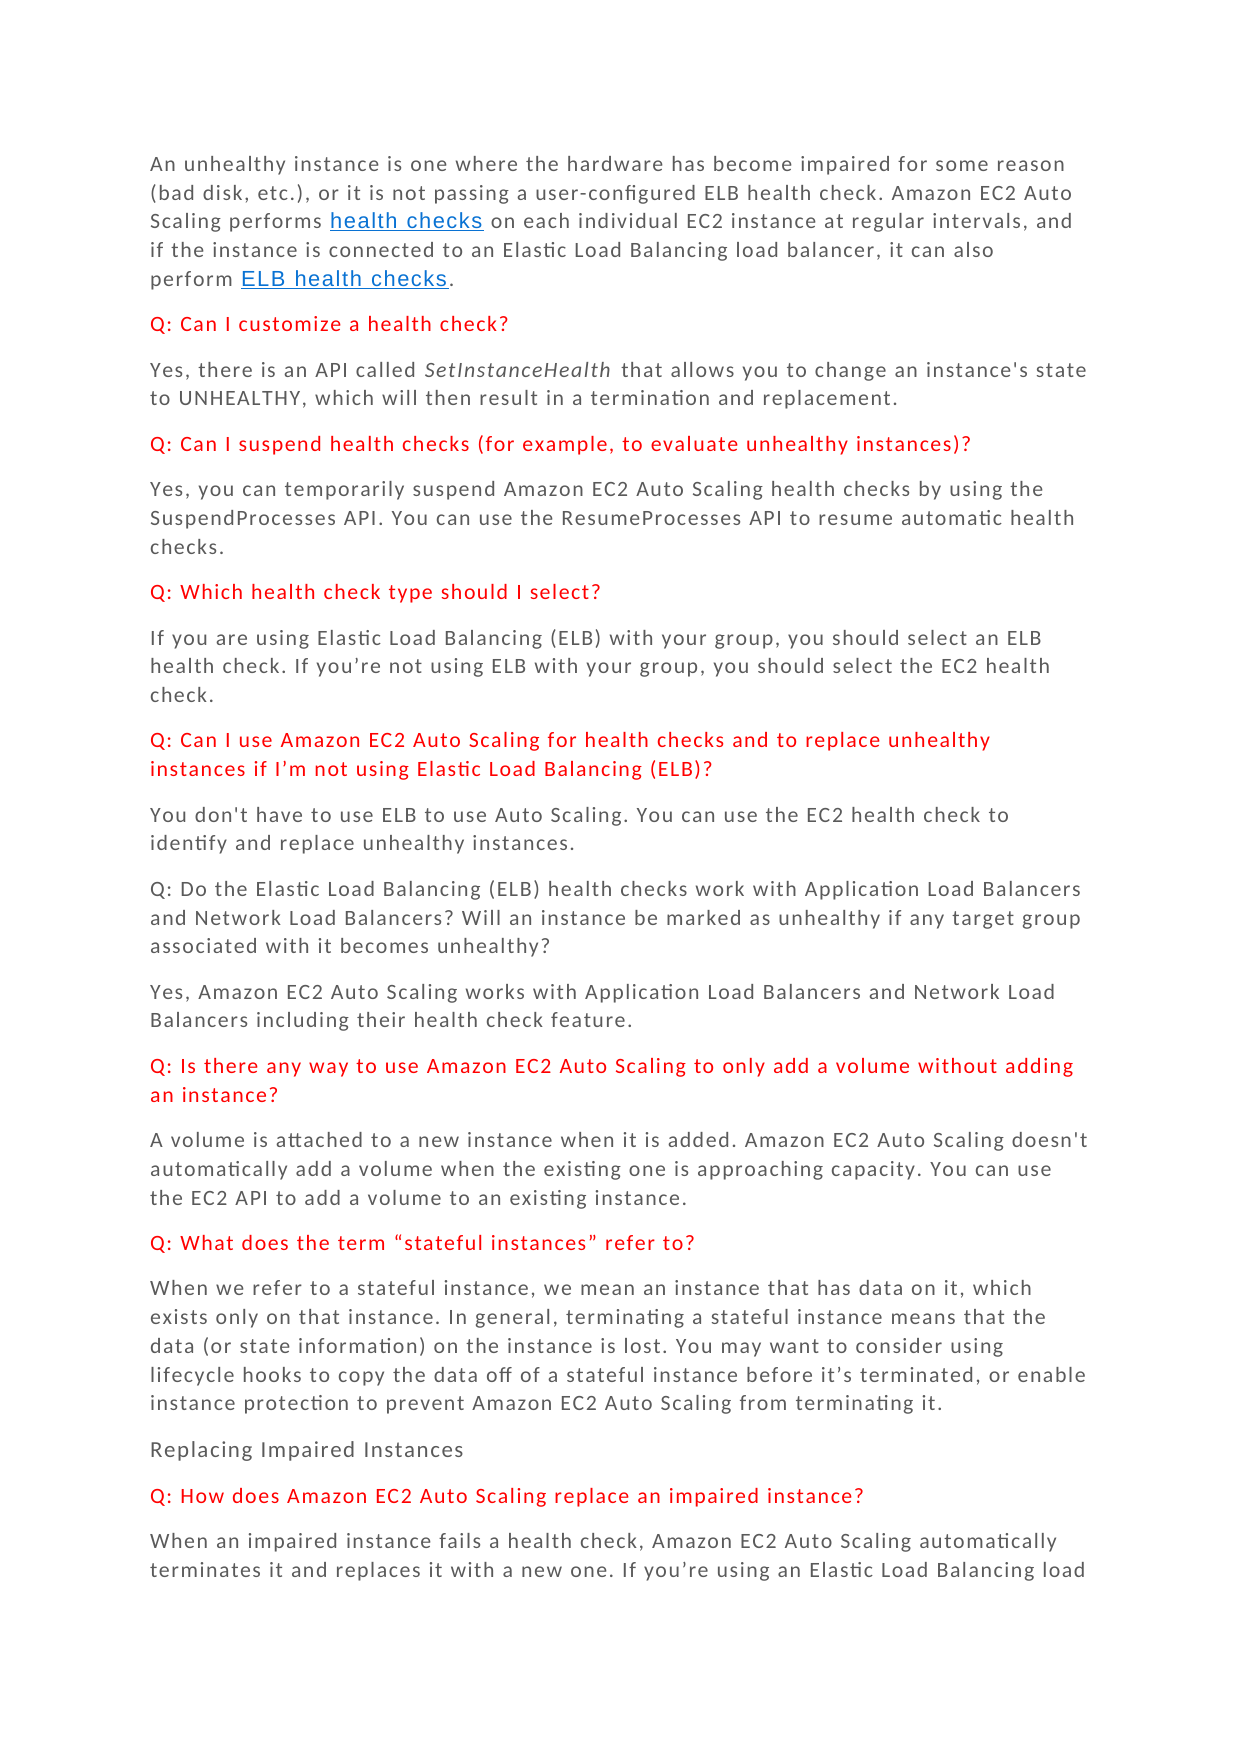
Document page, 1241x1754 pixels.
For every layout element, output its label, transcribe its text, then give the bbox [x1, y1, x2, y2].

subtitle Q: Can I suspend health checks (for example, to evaluate unhealthy instances)? [150, 430, 1090, 457]
subtitle Yes, Amazon EC2 Auto Scaling works with Application Load Balancers and Network Load Balancers including their health check feature. [150, 978, 1090, 1033]
subtitle An unhealthy instance is one where the hardware has become impaired for some reason (bad disk, etc.), or it is not passing a user-configured ELB health check. Amazon EC2 Auto Scaling performs health checks on each individual EC2 instance at regular intervals, and if the instance is connected to an Elastic Load Balancing load balancer, it can also perform ELB health checks. [150, 150, 1090, 292]
subtitle Q: Can I use Amazon EC2 Auto Scaling for health checks and to replace unhealthy instances if I’m not using Elastic Load Balancing (ELB)? [150, 727, 1090, 782]
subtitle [150, 1527, 1090, 1583]
subtitle Replacing Impaired Instances [150, 1435, 1090, 1463]
subtitle If you are using Elastic Load Balancing (ELB) with your group, you should select an ELB health check. If you’re not using ELB with your group, you should select the EC2 health check. [150, 624, 1090, 708]
subtitle Q: Is there any way to use Amazon EC2 Auto Scaling to only add a volume without adding an instance? [150, 1052, 1090, 1107]
subtitle When we refer to a stateful instance, we mean an instance that has data on it, which exists only on that instance. In general, terminating a stateful instance means that the data (or state information) on the instance is lost. You may want to consider using lifecycle hooks to copy the data off of a stateful instance before it’s terminated, or enable instance protection to prevent Amazon EC2 Auto Scaling from terminating it. [150, 1274, 1090, 1416]
subtitle You don't have to use ELB to use Auto Scaling. You can use the EC2 health check to identify and replace unhealthy instances. [150, 801, 1090, 856]
subtitle Q: Can I customize a health check? [150, 310, 1090, 337]
subtitle Q: What does the term “stateful instances” refer to? [150, 1229, 1090, 1256]
subtitle Q: Which health check type should I select? [150, 578, 1090, 605]
subtitle A volume is attached to a new instance when it is added. Amazon EC2 Auto Scaling doesn't automatically add a volume when the existing one is approaching capacity. You can use the EC2 API to add a volume to an existing instance. [150, 1126, 1090, 1210]
subtitle Yes, you can temporarily suspend Amazon EC2 Auto Scaling health checks by using the SuspendProcesses API. You can use the ResumeProcesses API to resume automatic health checks. [150, 475, 1090, 559]
subtitle Q: How does Amazon EC2 Auto Scaling replace an impaired instance? [150, 1482, 1090, 1508]
subtitle Q: Do the Elastic Load Balancing (ELB) health checks work with Application Load Balancers and Network Load Balancers? Will an instance be marked as unhealthy if any target group associated with it becomes unhealthy? [150, 875, 1090, 959]
subtitle Yes, there is an API called SetInstanceHealth that allows you to change an instance's state to UNHEALTHY, which will then result in a termination and replacement. [150, 356, 1090, 411]
